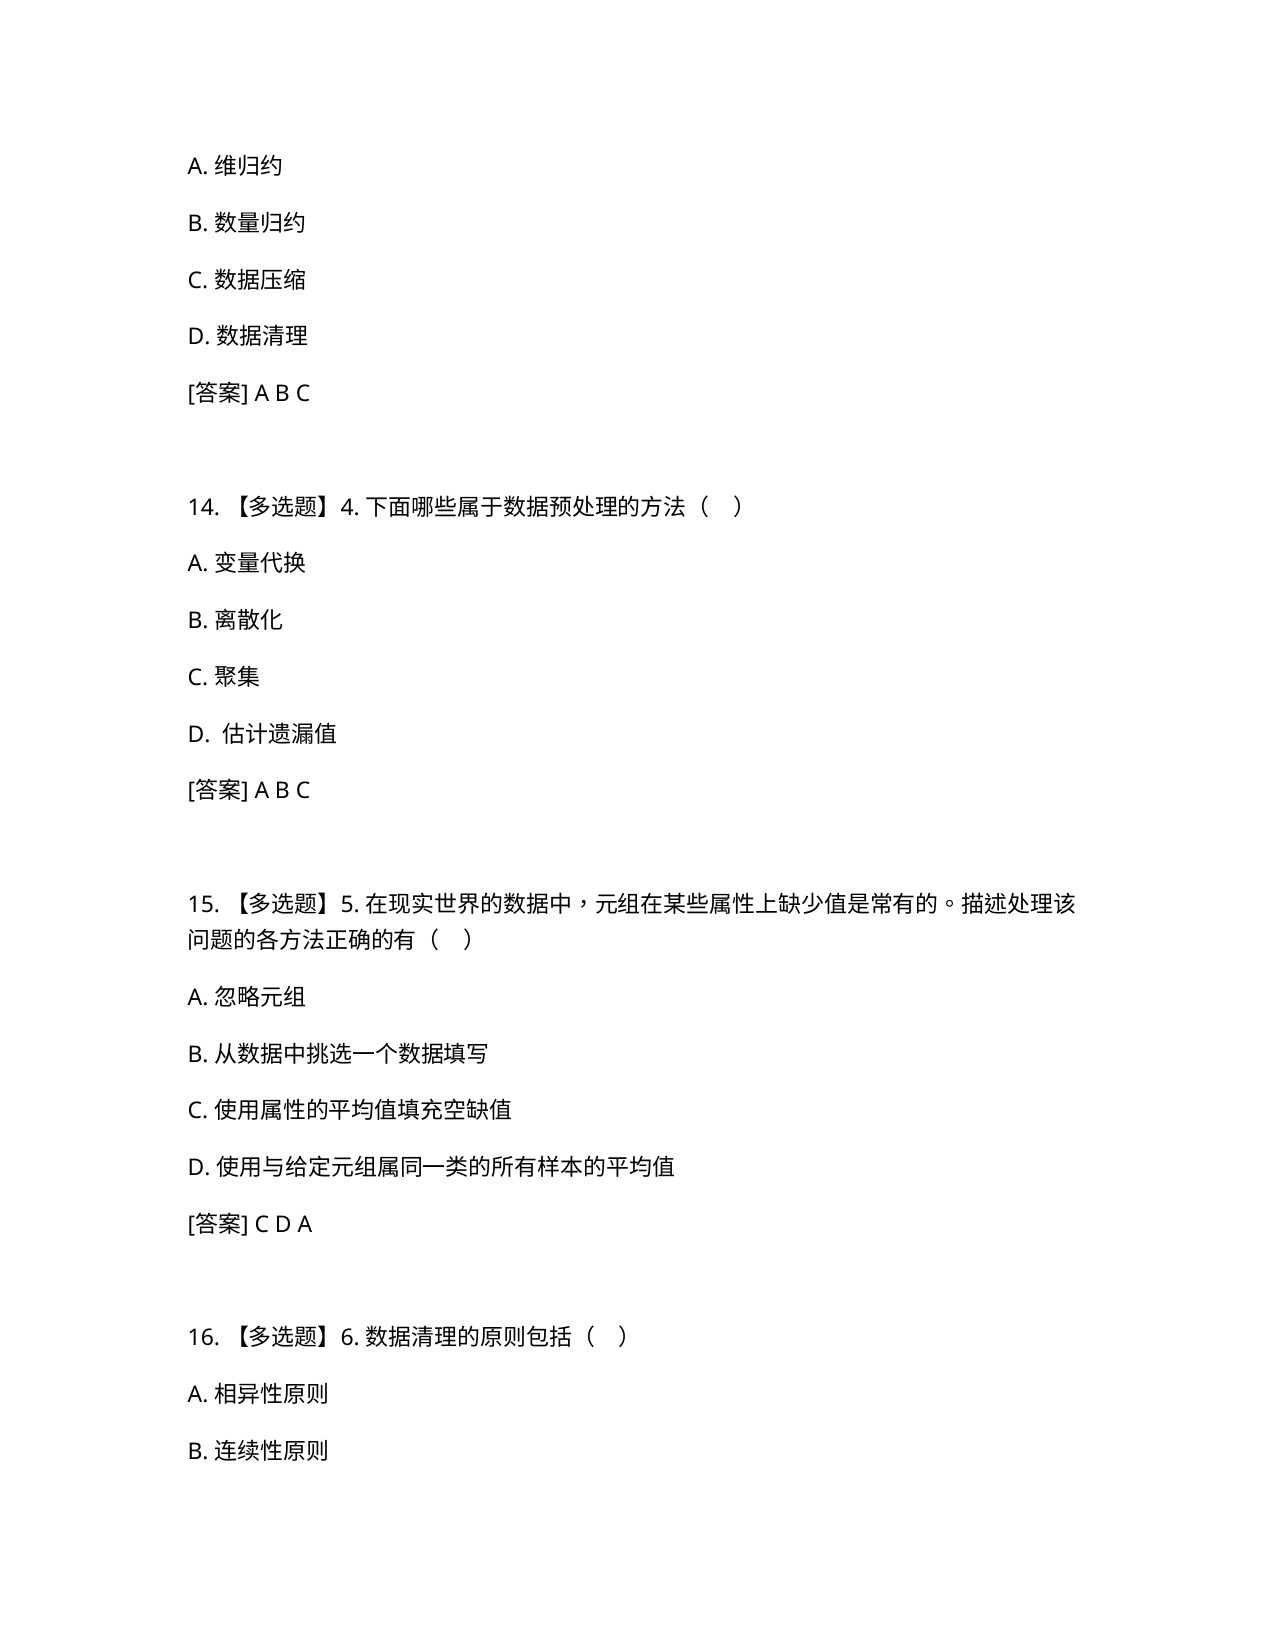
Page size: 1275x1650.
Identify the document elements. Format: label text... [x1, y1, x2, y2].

text C. 聚集 [187, 661, 1087, 692]
text [答案] A B C [187, 377, 1087, 408]
text A. 维归约 [187, 150, 1087, 181]
text A. 相异性原则 [187, 1378, 1087, 1409]
text 14. 【多选题】4. 下面哪些属于数据预处理的方法（ ） [187, 491, 1087, 522]
text [答案] A B C [187, 774, 1087, 806]
text D. 数据清理 [187, 320, 1087, 352]
text D. 使用与给定元组属同一类的所有样本的平均值 [187, 1151, 1087, 1182]
text B. 连续性原则 [187, 1435, 1087, 1466]
text A. 变量代换 [187, 547, 1087, 579]
text B. 离散化 [187, 604, 1087, 635]
text B. 从数据中挑选一个数据填写 [187, 1037, 1087, 1069]
text C. 使用属性的平均值填充空缺值 [187, 1094, 1087, 1126]
text [答案] C D A [187, 1208, 1087, 1239]
text D. 估计遗漏值 [187, 718, 1087, 749]
text 15. 【多选题】5. 在现实世界的数据中，元组在某些属性上缺少值是常有的。描述处理该问题的各方法正确的有（ ） [187, 888, 1087, 955]
text B. 数量归约 [187, 207, 1087, 238]
text C. 数据压缩 [187, 263, 1087, 295]
text 16. 【多选题】6. 数据清理的原则包括（ ） [187, 1321, 1087, 1353]
text A. 忽略元组 [187, 981, 1087, 1012]
